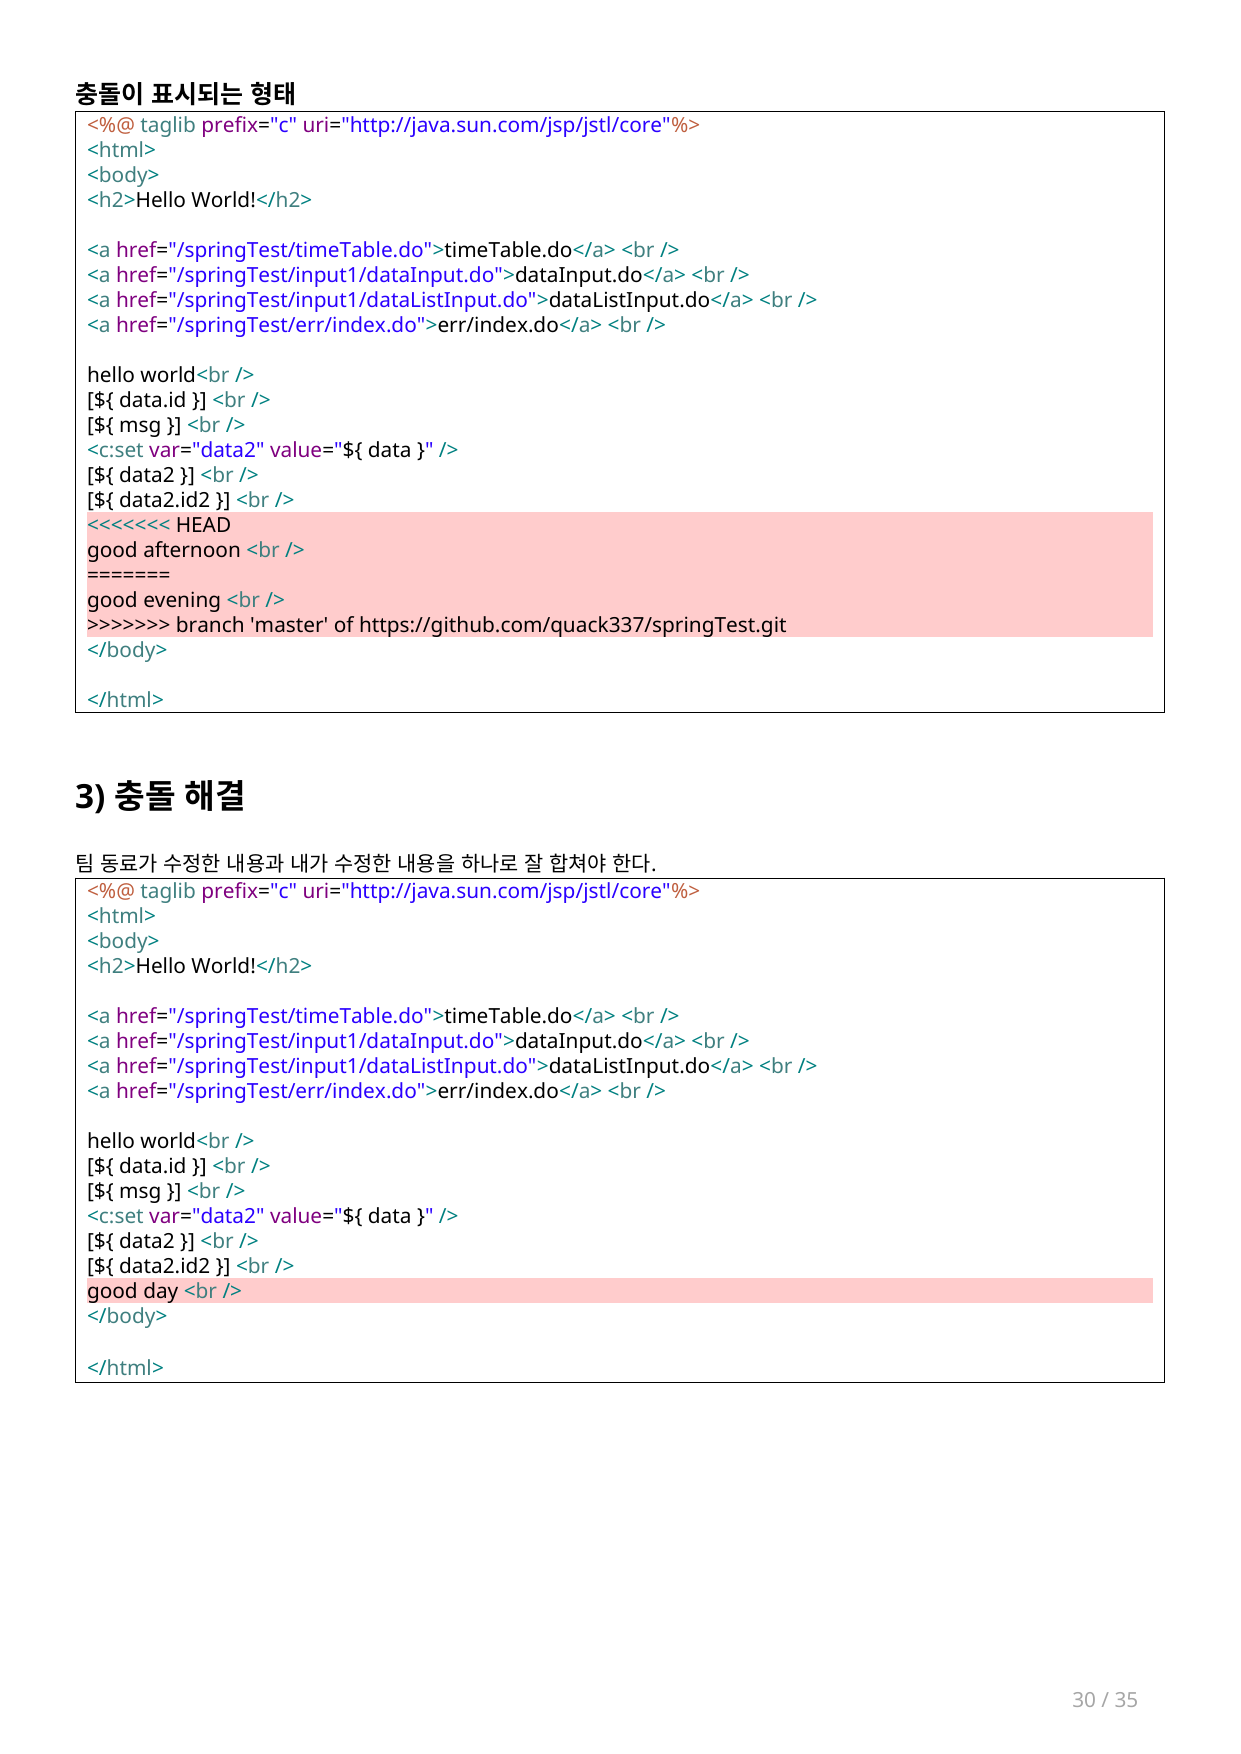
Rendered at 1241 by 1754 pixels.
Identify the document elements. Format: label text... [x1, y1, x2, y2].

table_header <%@ taglib prefix="c" uri="http://java.sun.com/jsp/jstl/core"%> <html> <body> <h2>Hello World!</h2> <a href="/springTest/timeTable.do">timeTable.do</a> <br /> <a href="/springTest/input1/dataInput.do">dataInput.do</a> <br /> <a href="/springTest/input1/dataListInput.do">dataListInput.do</a> <br /> <a href="/springTest/err/index.do">err/index.do</a> <br /> hello world<br /> [${ data.id }] <br /> [${ msg }] <br /> <c:set var="data2" value="${ data }" /> [${ data2 }] <br /> [${ data2.id2 }] <br /> <<<<<<< HEAD good afternoon <br /> ======= good evening <br /> >>>>>>> branch 'master' of https://github.com/quack337/springTest.git </body> </html> [76, 112, 1164, 712]
subtitle 충돌 해결 [75, 770, 1165, 819]
table_header <%@ taglib prefix="c" uri="http://java.sun.com/jsp/jstl/core"%> <html> <body> <h2>Hello World!</h2> <a href="/springTest/timeTable.do">timeTable.do</a> <br /> <a href="/springTest/input1/dataInput.do">dataInput.do</a> <br /> <a href="/springTest/input1/dataListInput.do">dataListInput.do</a> <br /> <a href="/springTest/err/index.do">err/index.do</a> <br /> hello world<br /> [${ data.id }] <br /> [${ msg }] <br /> <c:set var="data2" value="${ data }" /> [${ data2 }] <br /> [${ data2.id2 }] <br /> good day <br /> </body> </html> [76, 879, 1164, 1382]
text 팀 동료가 수정한 내용과 내가 수정한 내용을 하나로 잘 합쳐야 한다. [75, 847, 1165, 877]
subtitle 충돌이 표시되는 형태 [75, 75, 1165, 111]
